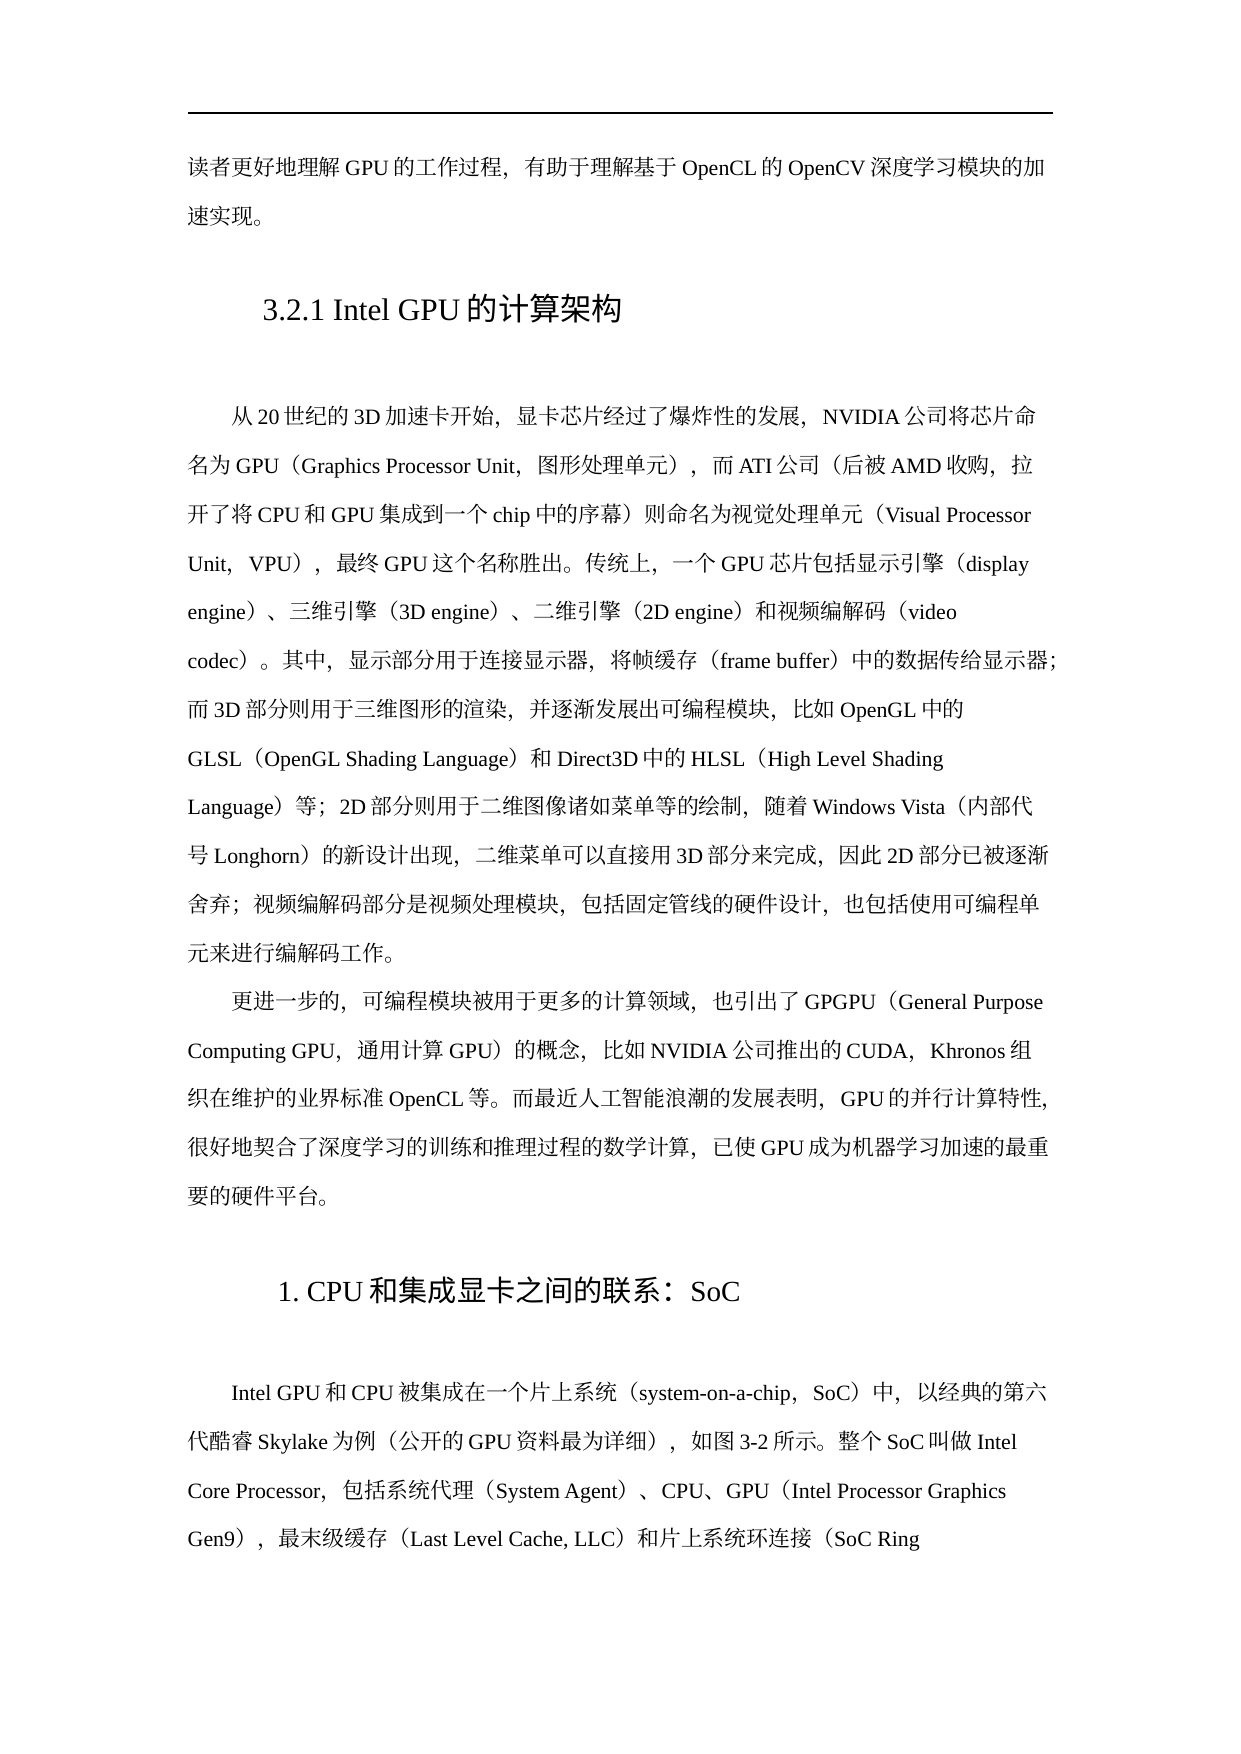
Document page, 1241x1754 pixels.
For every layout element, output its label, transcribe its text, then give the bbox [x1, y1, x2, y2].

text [187, 150, 1053, 231]
text 更进一步的，可编程模块被用于更多的计算领域，也引出了GPGPU（General Purpose Computing GPU，通用计算GPU）的概念，比如NVIDIA公司推出的CUDA，Khronos组织在维护的业界标准OpenCL等。而最近人工智能浪潮的发展表明，GPU的并行计算特性，很好地契合了深度学习的训练和推理过程的数学计算，已使GPU成为机器学习加速的最重要的硬件平台。 [187, 983, 1053, 1211]
subtitle 3.2.1 Intel GPU的计算架构 [262, 274, 1053, 339]
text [187, 1375, 1053, 1553]
text 从20世纪的3D加速卡开始，显卡芯片经过了爆炸性的发展，NVIDIA公司将芯片命名为GPU（Graphics Processor Unit，图形处理单元），而ATI公司（后被AMD收购，拉开了将CPU和GPU集成到一个chip中的序幕）则命名为视觉处理单元（Visual Processor Unit，VPU），最终GPU这个名称胜出。传统上，一个GPU芯片包括显示引擎（display engine）、三维引擎（3D engine）、二维引擎（2D engine）和视频编解码（video codec）。其中，显示部分用于连接显示器，将帧缓存（frame buffer）中的数据传给显示器；而3D部分则用于三维图形的渲染，并逐渐发展出可编程模块，比如OpenGL中的GLSL（OpenGL Shading Language）和Direct3D中的HLSL（High Level Shading Language）等；2D部分则用于二维图像诸如菜单等的绘制，随着Windows Vista（内部代号Longhorn）的新设计出现，二维菜单可以直接用3D部分来完成，因此2D部分已被逐渐舍弃；视频编解码部分是视频处理模块，包括固定管线的硬件设计，也包括使用可编程单元来进行编解码工作。 [187, 399, 1053, 968]
subtitle CPU和集成显卡之间的联系：SoC [277, 1256, 1053, 1321]
